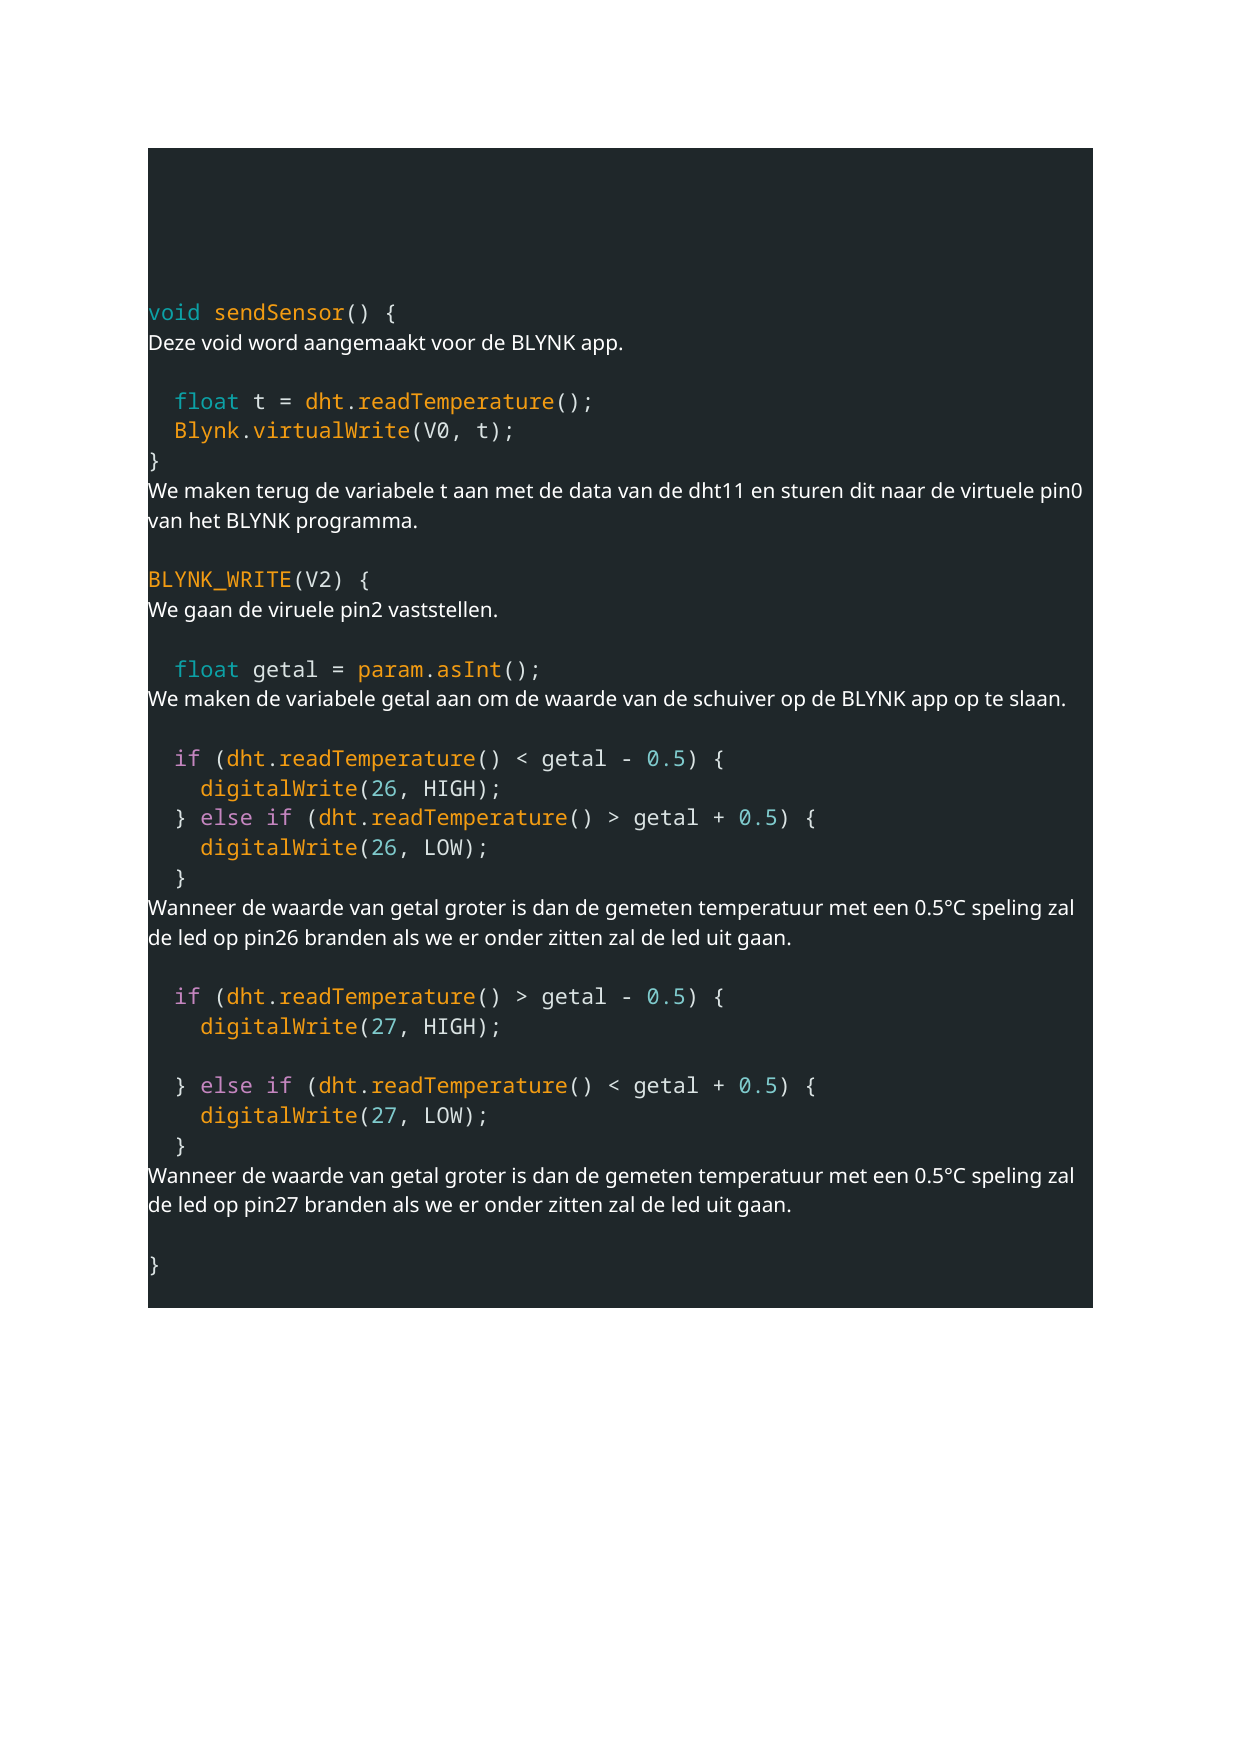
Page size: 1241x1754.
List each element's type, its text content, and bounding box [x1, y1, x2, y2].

text Deze void word aangemaakt voor de BLYNK app. [148, 326, 1093, 356]
text digitalWrite(26, LOW); [148, 832, 1093, 862]
text digitalWrite(26, HIGH); [148, 773, 1093, 802]
text We maken de variabele getal aan om de waarde van de schuiver op de BLYNK app op te slaan. [148, 683, 1093, 713]
text } [148, 445, 1093, 475]
text } [148, 1249, 1093, 1278]
text Blynk.virtualWrite(V0, t); [148, 416, 1093, 445]
text } [148, 862, 1093, 892]
text Wanneer de waarde van getal groter is dan de gemeten temperatuur met een 0.5°C speling zal de led op pin27 branden als we er onder zitten zal de led uit gaan. [148, 1159, 1093, 1219]
text digitalWrite(27, HIGH); [148, 1011, 1093, 1040]
text } else if (dht.readTemperature() > getal + 0.5) { [148, 802, 1093, 832]
text void sendSensor() { [148, 297, 1093, 326]
text } [148, 1130, 1093, 1159]
text BLYNK_WRITE(V2) { [148, 564, 1093, 594]
text Wanneer de waarde van getal groter is dan de gemeten temperatuur met een 0.5°C speling zal de led op pin26 branden als we er onder zitten zal de led uit gaan. [148, 892, 1093, 951]
text float t = dht.readTemperature(); [148, 386, 1093, 416]
text if (dht.readTemperature() < getal - 0.5) { [148, 743, 1093, 773]
text if (dht.readTemperature() > getal - 0.5) { [148, 981, 1093, 1011]
text } else if (dht.readTemperature() < getal + 0.5) { [148, 1070, 1093, 1100]
text We maken terug de variabele t aan met de data van de dht11 en sturen dit naar de virtuele pin0 van het BLYNK programma. [148, 475, 1093, 534]
text float getal = param.asInt(); [148, 653, 1093, 683]
text digitalWrite(27, LOW); [148, 1100, 1093, 1130]
text We gaan de viruele pin2 vaststellen. [148, 594, 1093, 624]
